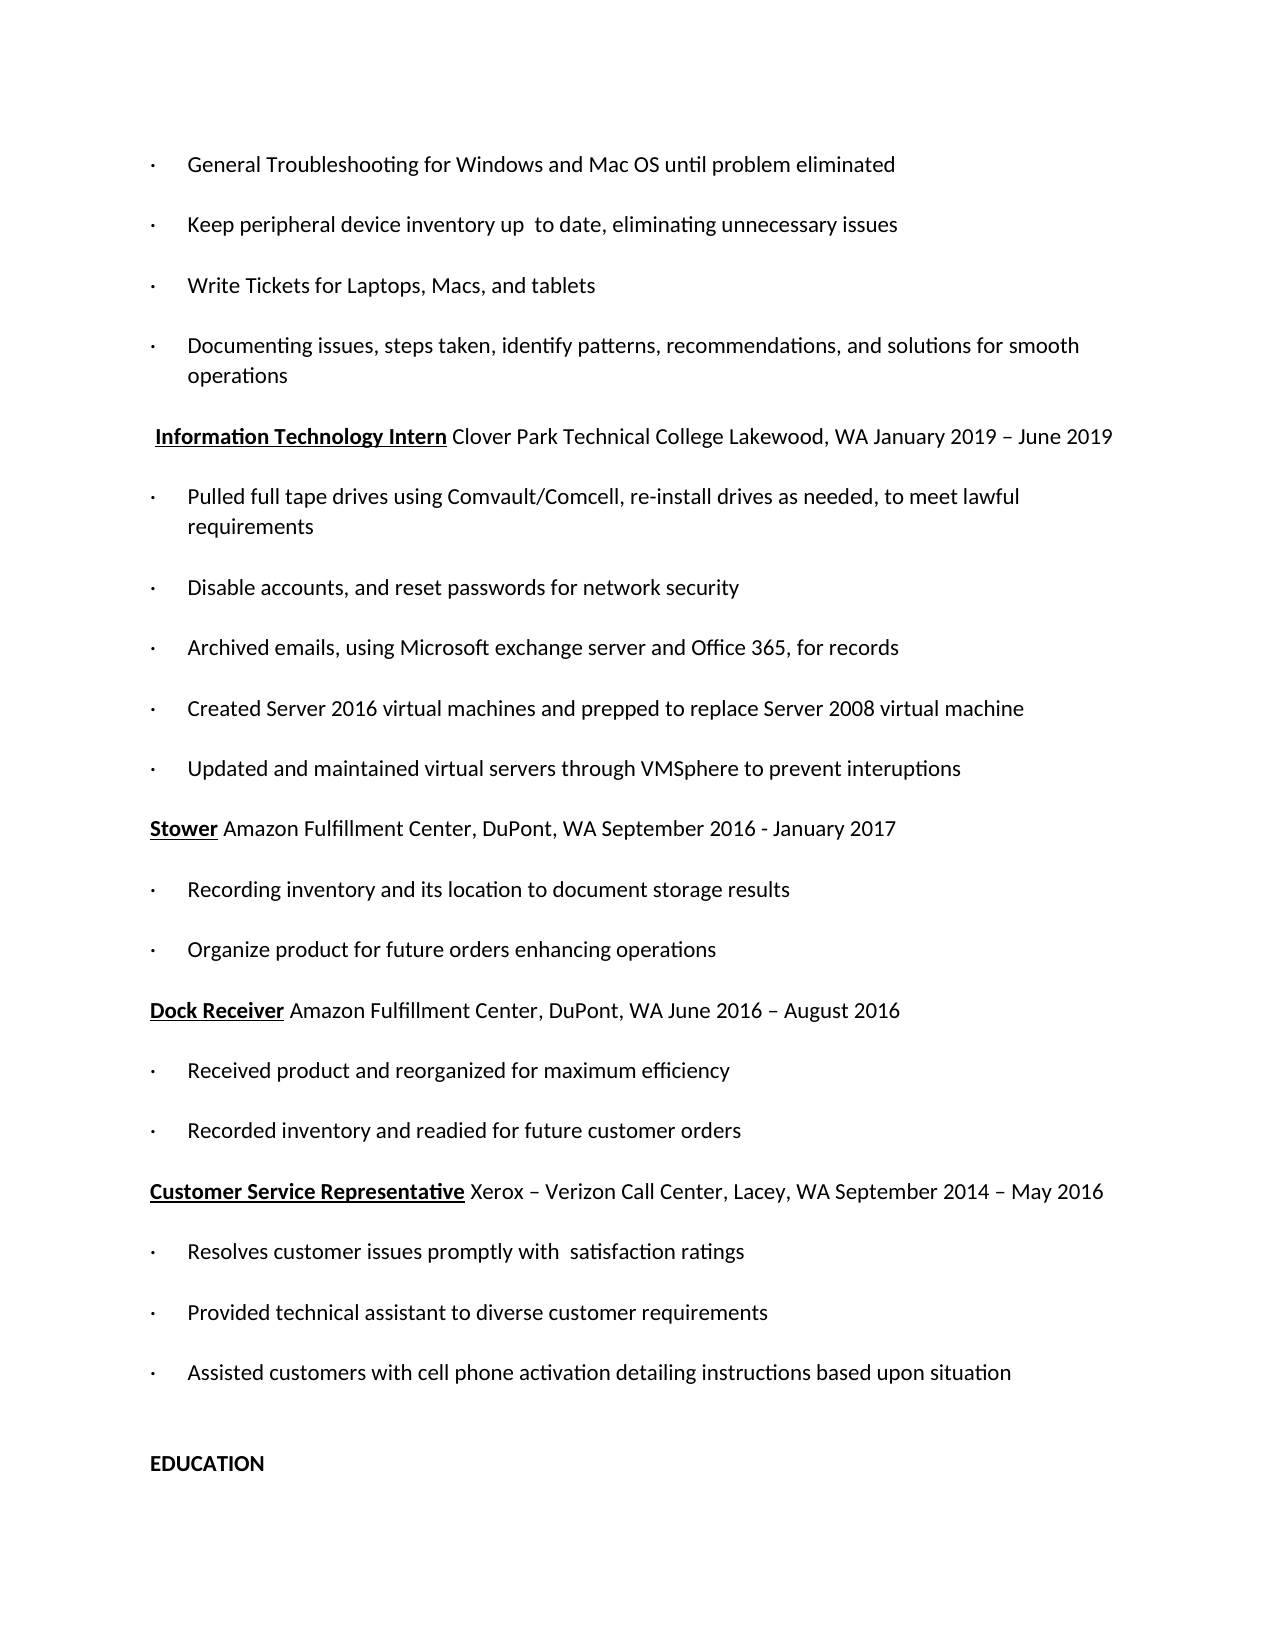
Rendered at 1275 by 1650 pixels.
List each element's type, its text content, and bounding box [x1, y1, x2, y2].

list Archived emails, using Microsoft exchange server and Office 365, for records [150, 633, 1125, 661]
text Dock Receiver Amazon Fulfillment Center, DuPont, WA June 2016 – August 2016 [150, 996, 1125, 1024]
list Pulled full tape drives using Comvault/Comcell, re-install drives as needed, to meet lawful requirements [150, 482, 1125, 541]
text EDUCATION [150, 1449, 1125, 1477]
list Disable accounts, and reset passwords for network security [150, 573, 1125, 601]
list Provided technical assistant to diverse customer requirements [150, 1298, 1125, 1326]
list Assisted customers with cell phone activation detailing instructions based upon situation [150, 1358, 1125, 1386]
list Write Tickets for Laptops, Macs, and tablets [150, 271, 1125, 299]
list Resolves customer issues promptly with satisfaction ratings [150, 1237, 1125, 1266]
list Updated and maintained virtual servers through VMSphere to prevent interuptions [150, 754, 1125, 782]
list Organize product for future orders enhancing operations [150, 935, 1125, 963]
list Received product and reorganized for maximum efficiency [150, 1056, 1125, 1084]
list Keep peripheral device inventory up to date, eliminating unnecessary issues [150, 210, 1125, 238]
list Documenting issues, steps taken, identify patterns, recommendations, and solutions for smooth operations [150, 331, 1125, 389]
text Customer Service Representative Xerox – Verizon Call Center, Lacey, WA September 2014 – May 2016 [150, 1177, 1125, 1205]
list Recorded inventory and readied for future customer orders [150, 1117, 1125, 1145]
list Recording inventory and its location to document storage results [150, 875, 1125, 903]
text Stower Amazon Fulfillment Center, DuPont, WA September 2016 - January 2017 [150, 814, 1125, 843]
text Information Technology Intern Clover Park Technical College Lakewood, WA January 2019 – June 2019 [150, 422, 1125, 450]
list General Troubleshooting for Windows and Mac OS until problem eliminated [150, 150, 1125, 178]
list Created Server 2016 virtual machines and prepped to replace Server 2008 virtual machine [150, 694, 1125, 722]
